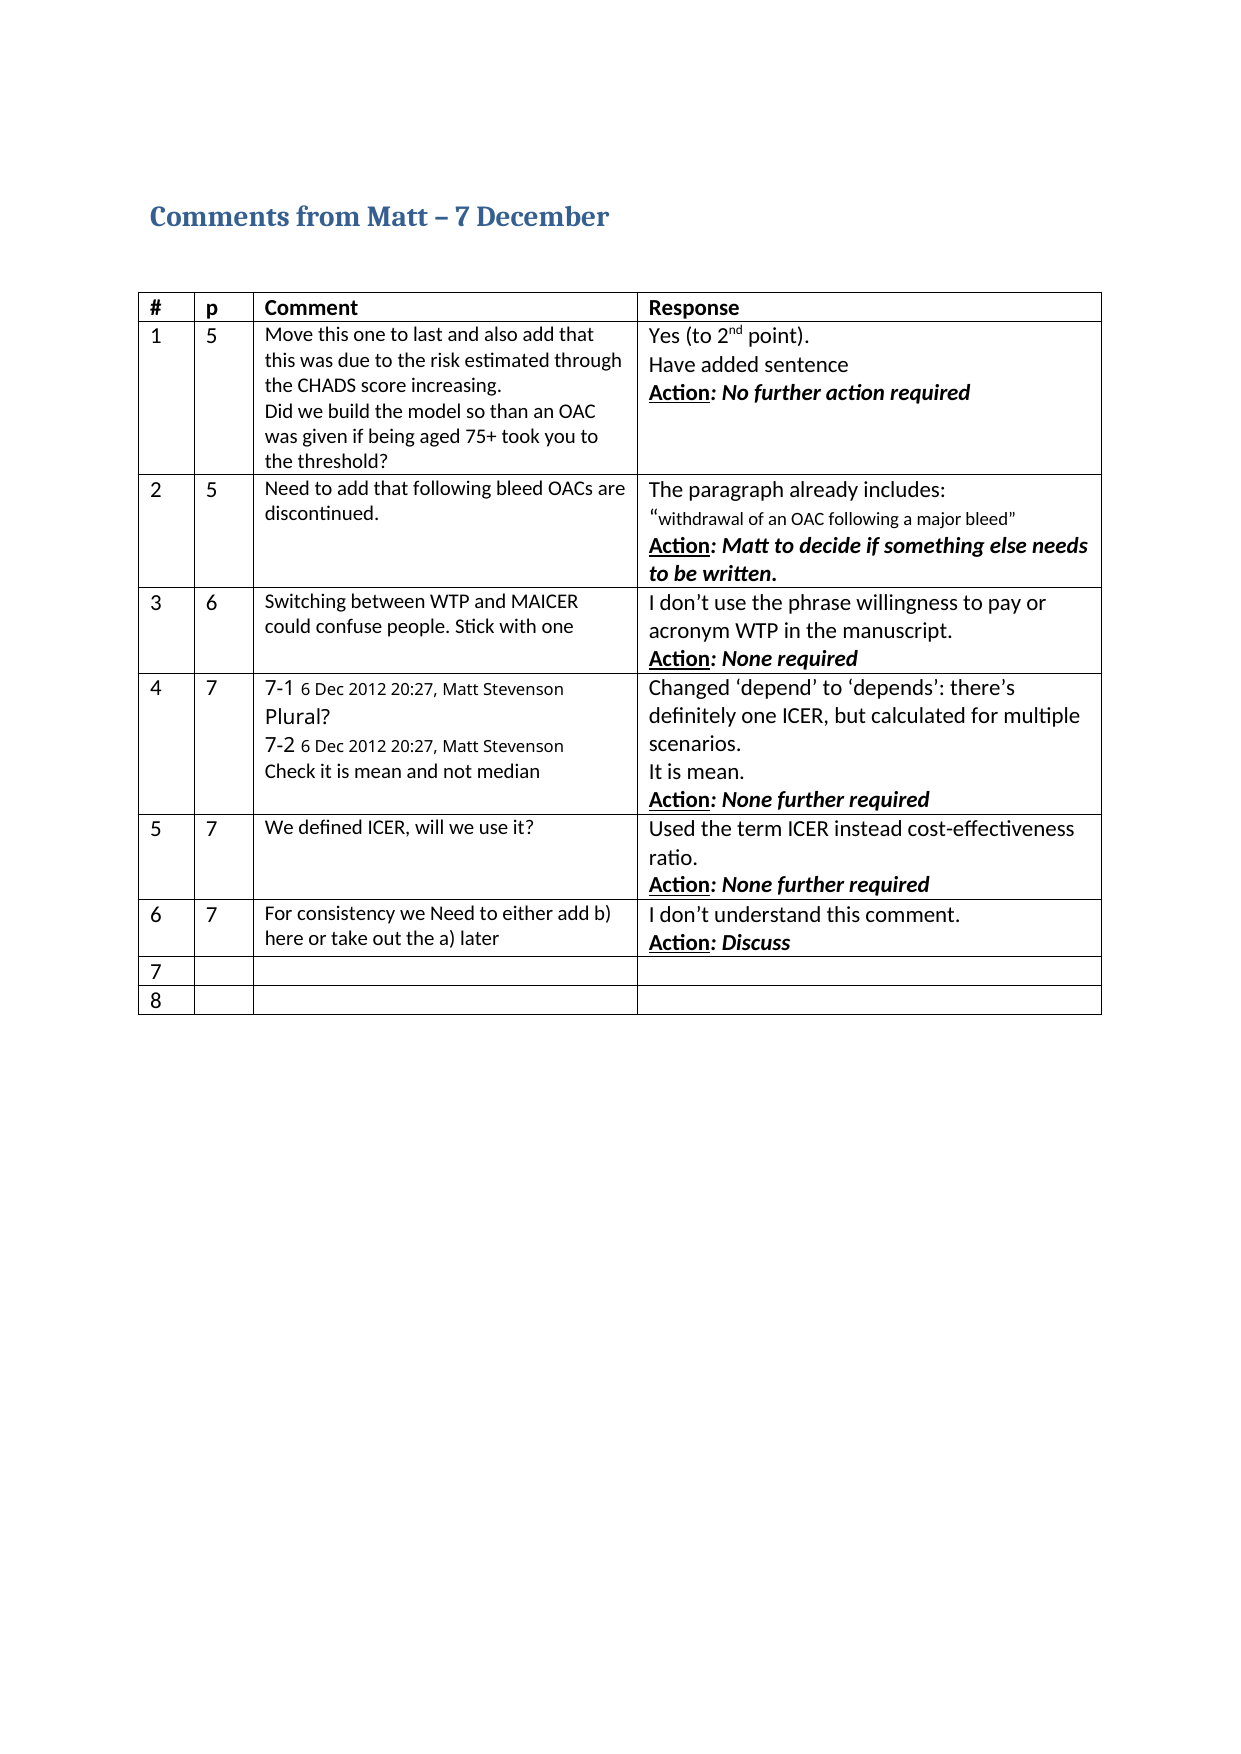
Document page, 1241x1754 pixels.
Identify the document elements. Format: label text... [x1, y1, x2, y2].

table_cell 5 [195, 475, 253, 587]
table_cell [254, 986, 637, 1014]
table_cell [638, 957, 1101, 985]
table_cell The paragraph already includes: “withdrawal of an OAC following a major bleed” Action: Matt to decide if something else needs to be written. [638, 475, 1101, 587]
table_header Comment [254, 293, 637, 321]
subtitle Comments from Matt – 7 December [150, 200, 1090, 233]
table_cell Used the term ICER instead cost-effectiveness ratio. Action: None further required [638, 815, 1101, 899]
table_cell [195, 986, 253, 1014]
table_cell I don’t understand this comment. Action: Discuss [638, 900, 1101, 956]
table_header p [195, 293, 253, 321]
table_cell Changed ‘depend’ to ‘depends’: there’s definitely one ICER, but calculated for multiple scenarios. It is mean. Action: None further required [638, 674, 1101, 813]
table_cell Yes (to 2nd point). Have added sentence Action: No further action required [638, 322, 1101, 474]
table_cell 5 [139, 815, 194, 899]
table_cell 8 [139, 986, 194, 1014]
table_cell Move this one to last and also add that this was due to the risk estimated through the CHADS score increasing. Did we build the model so than an OAC was given if being aged 75+ took you to the threshold? [254, 322, 637, 474]
table_cell For consistency we Need to either add b) here or take out the a) later [254, 900, 637, 956]
table_cell Switching between WTP and MAICER could confuse people. Stick with one [254, 588, 637, 672]
table_cell [195, 957, 253, 985]
table_cell We defined ICER, will we use it? [254, 815, 637, 899]
table_cell 4 [139, 674, 194, 813]
table_cell [638, 986, 1101, 1014]
table_cell 5 [195, 322, 253, 474]
table_cell [254, 957, 637, 985]
table_cell Need to add that following bleed OACs are discontinued. [254, 475, 637, 587]
table_cell 7-1 6 Dec 2012 20:27, Matt Stevenson Plural? 7-2 6 Dec 2012 20:27, Matt Stevenson Check it is mean and not median [254, 674, 637, 813]
table_cell 6 [195, 588, 253, 672]
table_cell 7 [195, 674, 253, 813]
table_cell I don’t use the phrase willingness to pay or acronym WTP in the manuscript. Action: None required [638, 588, 1101, 672]
table_cell 6 [139, 900, 194, 956]
table_cell 3 [139, 588, 194, 672]
table_header Response [638, 293, 1101, 321]
table_cell 1 [139, 322, 194, 474]
table_cell 2 [139, 475, 194, 587]
table_cell 7 [195, 815, 253, 899]
table_cell 7 [195, 900, 253, 956]
table_header # [139, 293, 194, 321]
table_cell 7 [139, 957, 194, 985]
